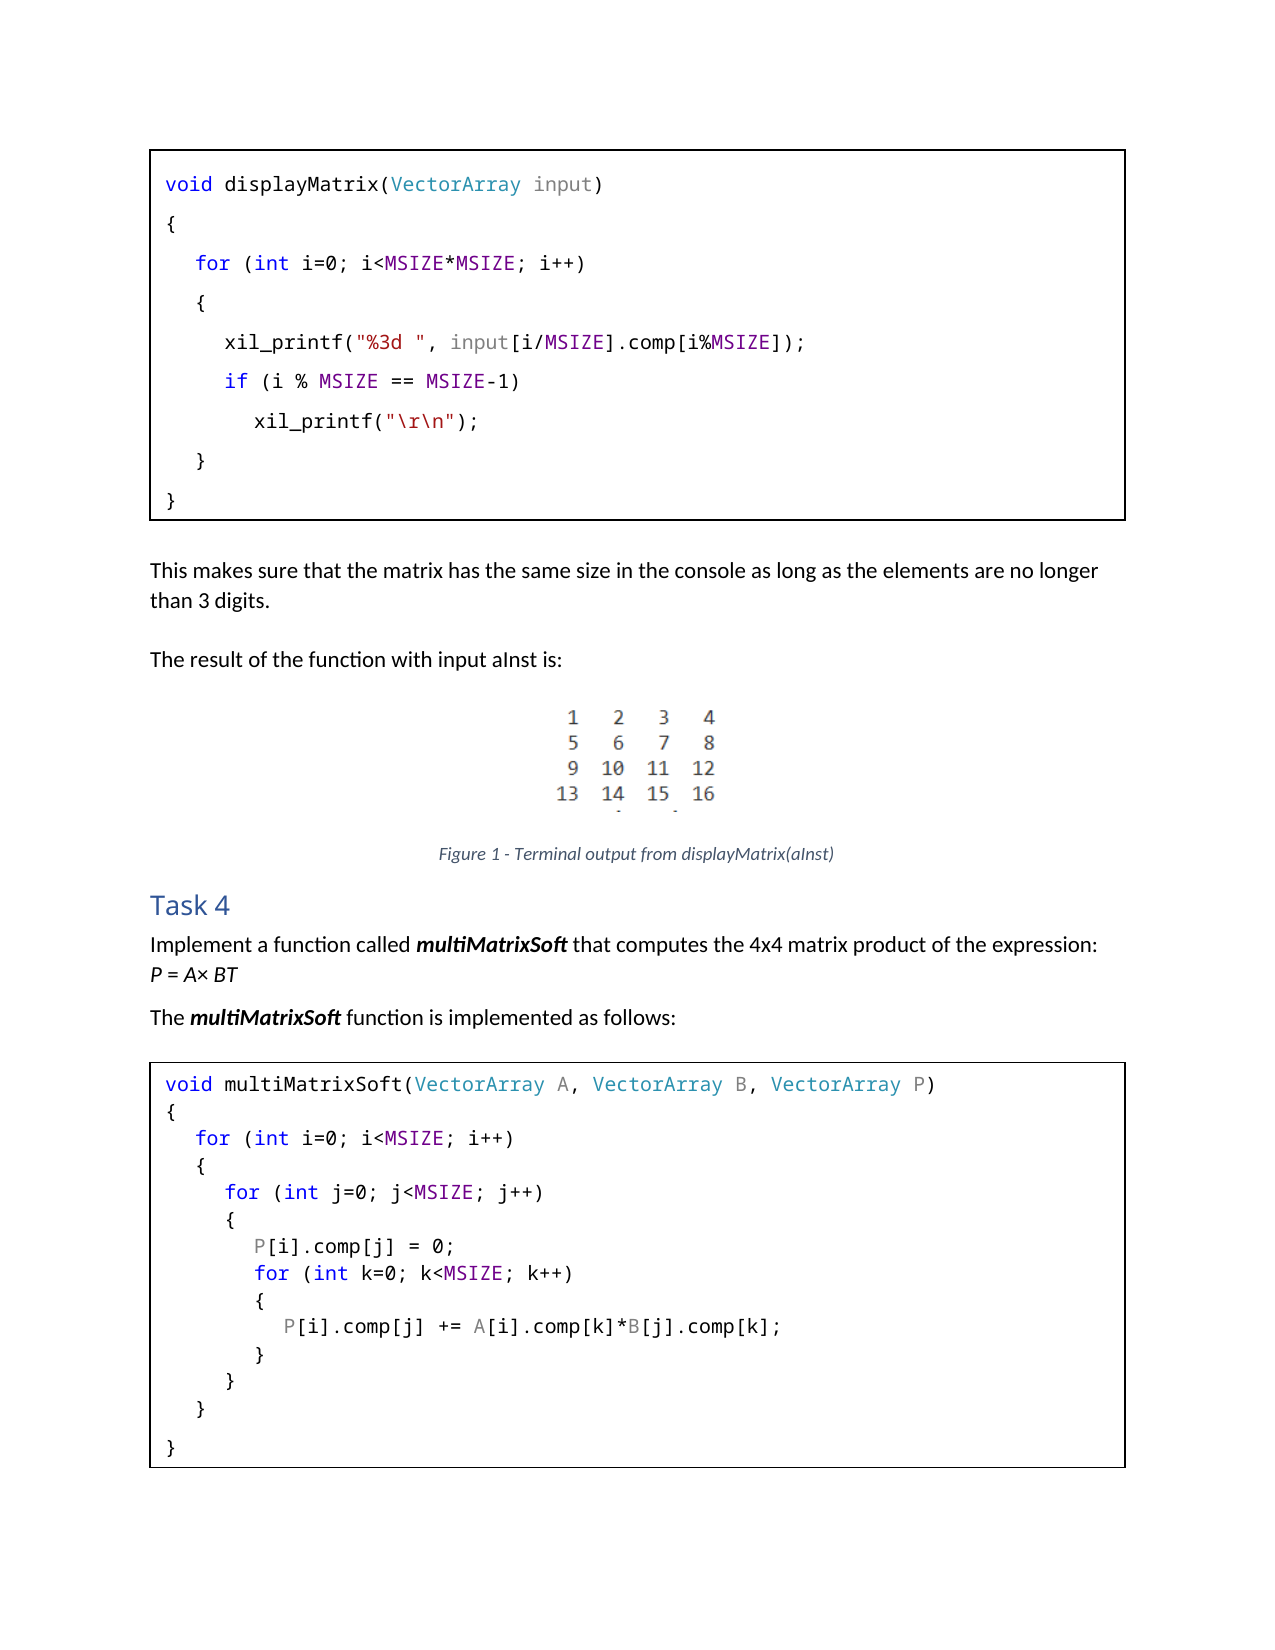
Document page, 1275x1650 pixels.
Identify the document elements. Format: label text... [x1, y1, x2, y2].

text The result of the function with input aInst is: [150, 646, 1125, 673]
text This makes sure that the matrix has the same size in the console as long as the elements are no longer than 3 digits. [150, 556, 1125, 614]
subtitle Implement a function called multiMatrixSoft that computes the 4x4 matrix product of the expression: P = A× BT [150, 930, 1125, 988]
text Figure 1 - Terminal output from displayMatrix(aInst) [150, 842, 1125, 865]
picture [550, 705, 725, 812]
text The multiMatrixSoft function is implemented as follows: [150, 1003, 1125, 1031]
subtitle Task 4 [150, 886, 1125, 923]
